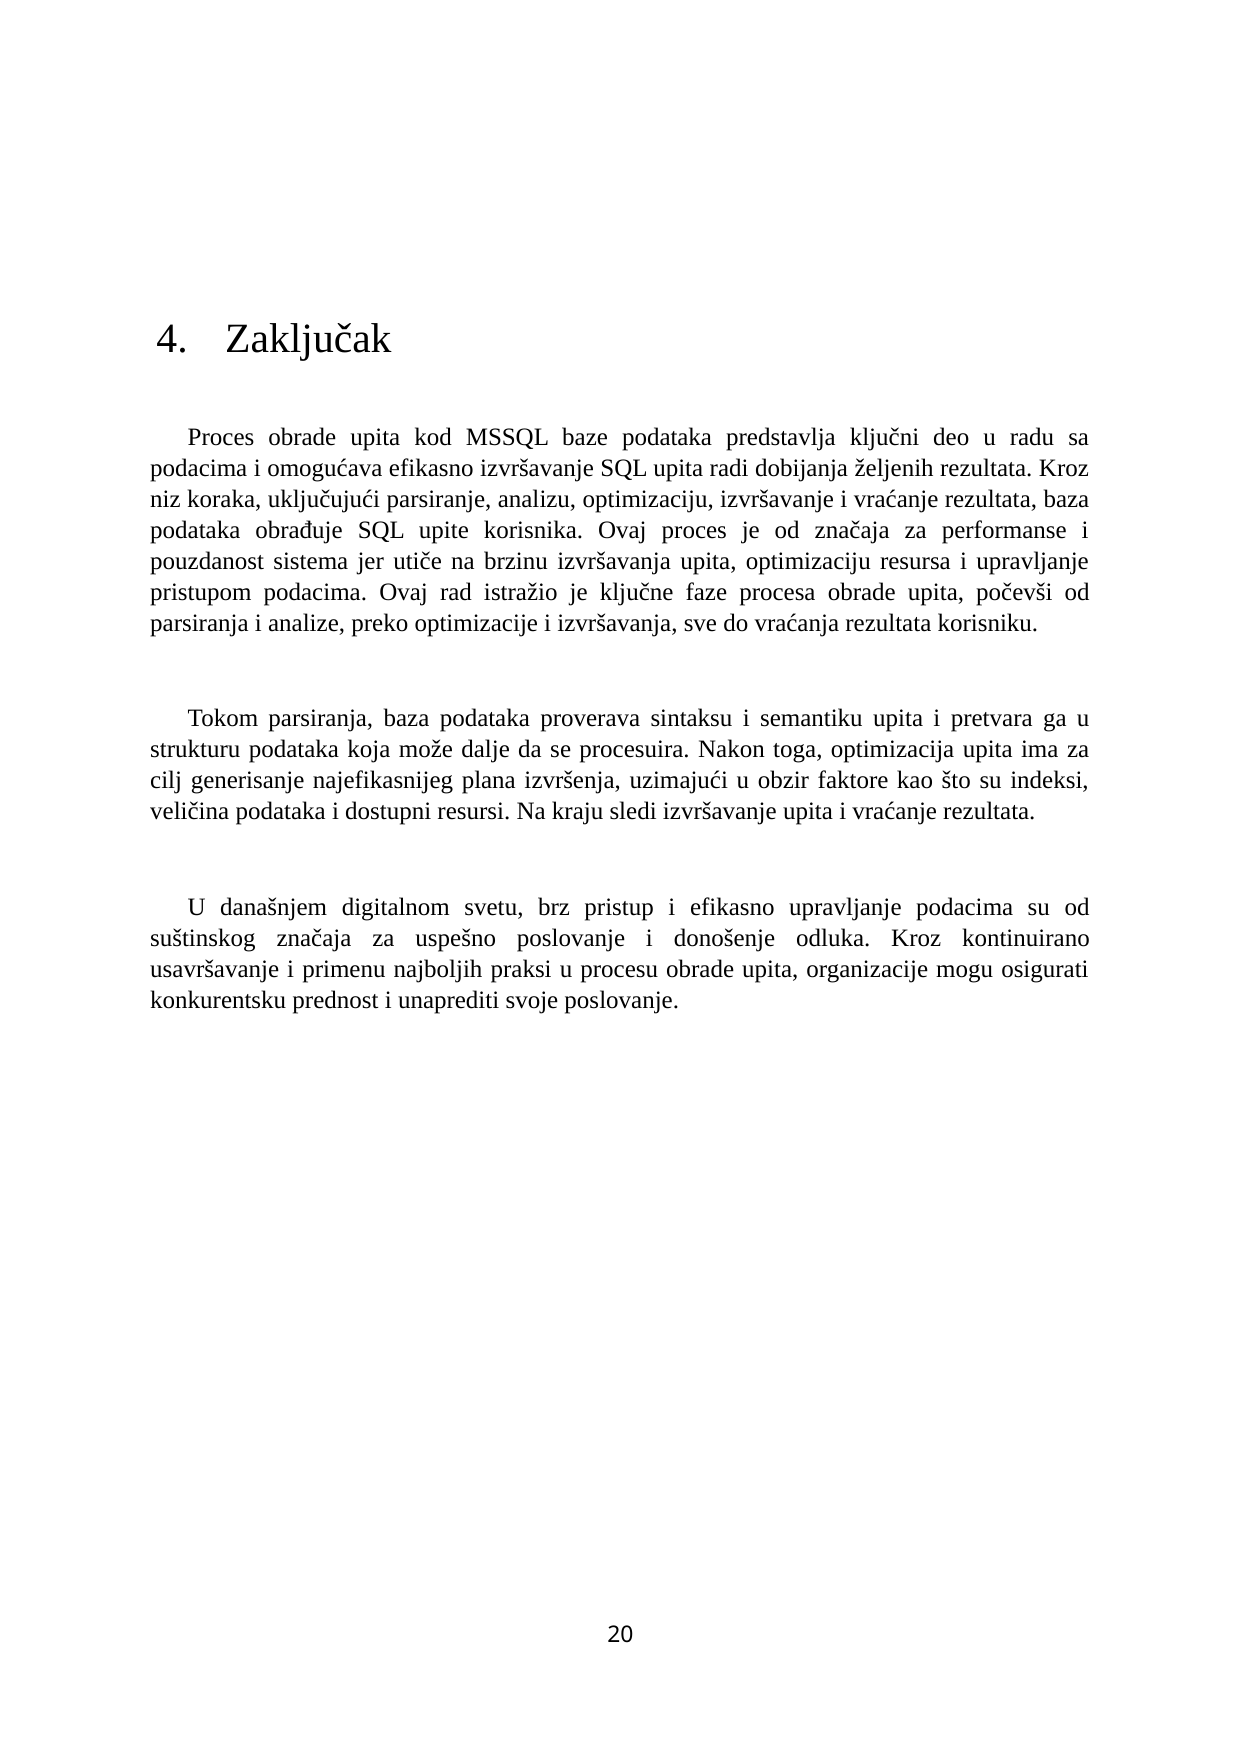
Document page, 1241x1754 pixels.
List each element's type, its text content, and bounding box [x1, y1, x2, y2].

text Tokom parsiranja, baza podataka proverava sintaksu i semantiku upita i pretvara ga u strukturu podataka koja može dalje da se procesuira. Nakon toga, optimizacija upita ima za cilj generisanje najefikasnijeg plana izvršenja, uzimajući u obzir faktore kao što su indeksi, veličina podataka i dostupni resursi. Na kraju sledi izvršavanje upita i vraćanje rezultata. [150, 703, 1090, 825]
text U današnjem digitalnom svetu, brz pristup i efikasno upravljanje podacima su od suštinskog značaja za uspešno poslovanje i donošenje odluka. Kroz kontinuirano usavršavanje i primenu najboljih praksi u procesu obrade upita, organizacije mogu osigurati konkurentsku prednost i unaprediti svoje poslovanje. [150, 892, 1090, 1014]
subtitle Zaključak [187, 314, 1090, 362]
text Proces obrade upita kod MSSQL baze podataka predstavlja ključni deo u radu sa podacima i omogućava efikasno izvršavanje SQL upita radi dobijanja željenih rezultata. Kroz niz koraka, uključujući parsiranje, analizu, optimizaciju, izvršavanje i vraćanje rezultata, baza podataka obrađuje SQL upite korisnika. Ovaj proces je od značaja za performanse i pouzdanost sistema jer utiče na brzinu izvršavanja upita, optimizaciju resursa i upravljanje pristupom podacima. Ovaj rad istražio je ključne faze procesa obrade upita, počevši od parsiranja i analize, preko optimizacije i izvršavanja, sve do vraćanja rezultata korisniku. [150, 422, 1090, 637]
